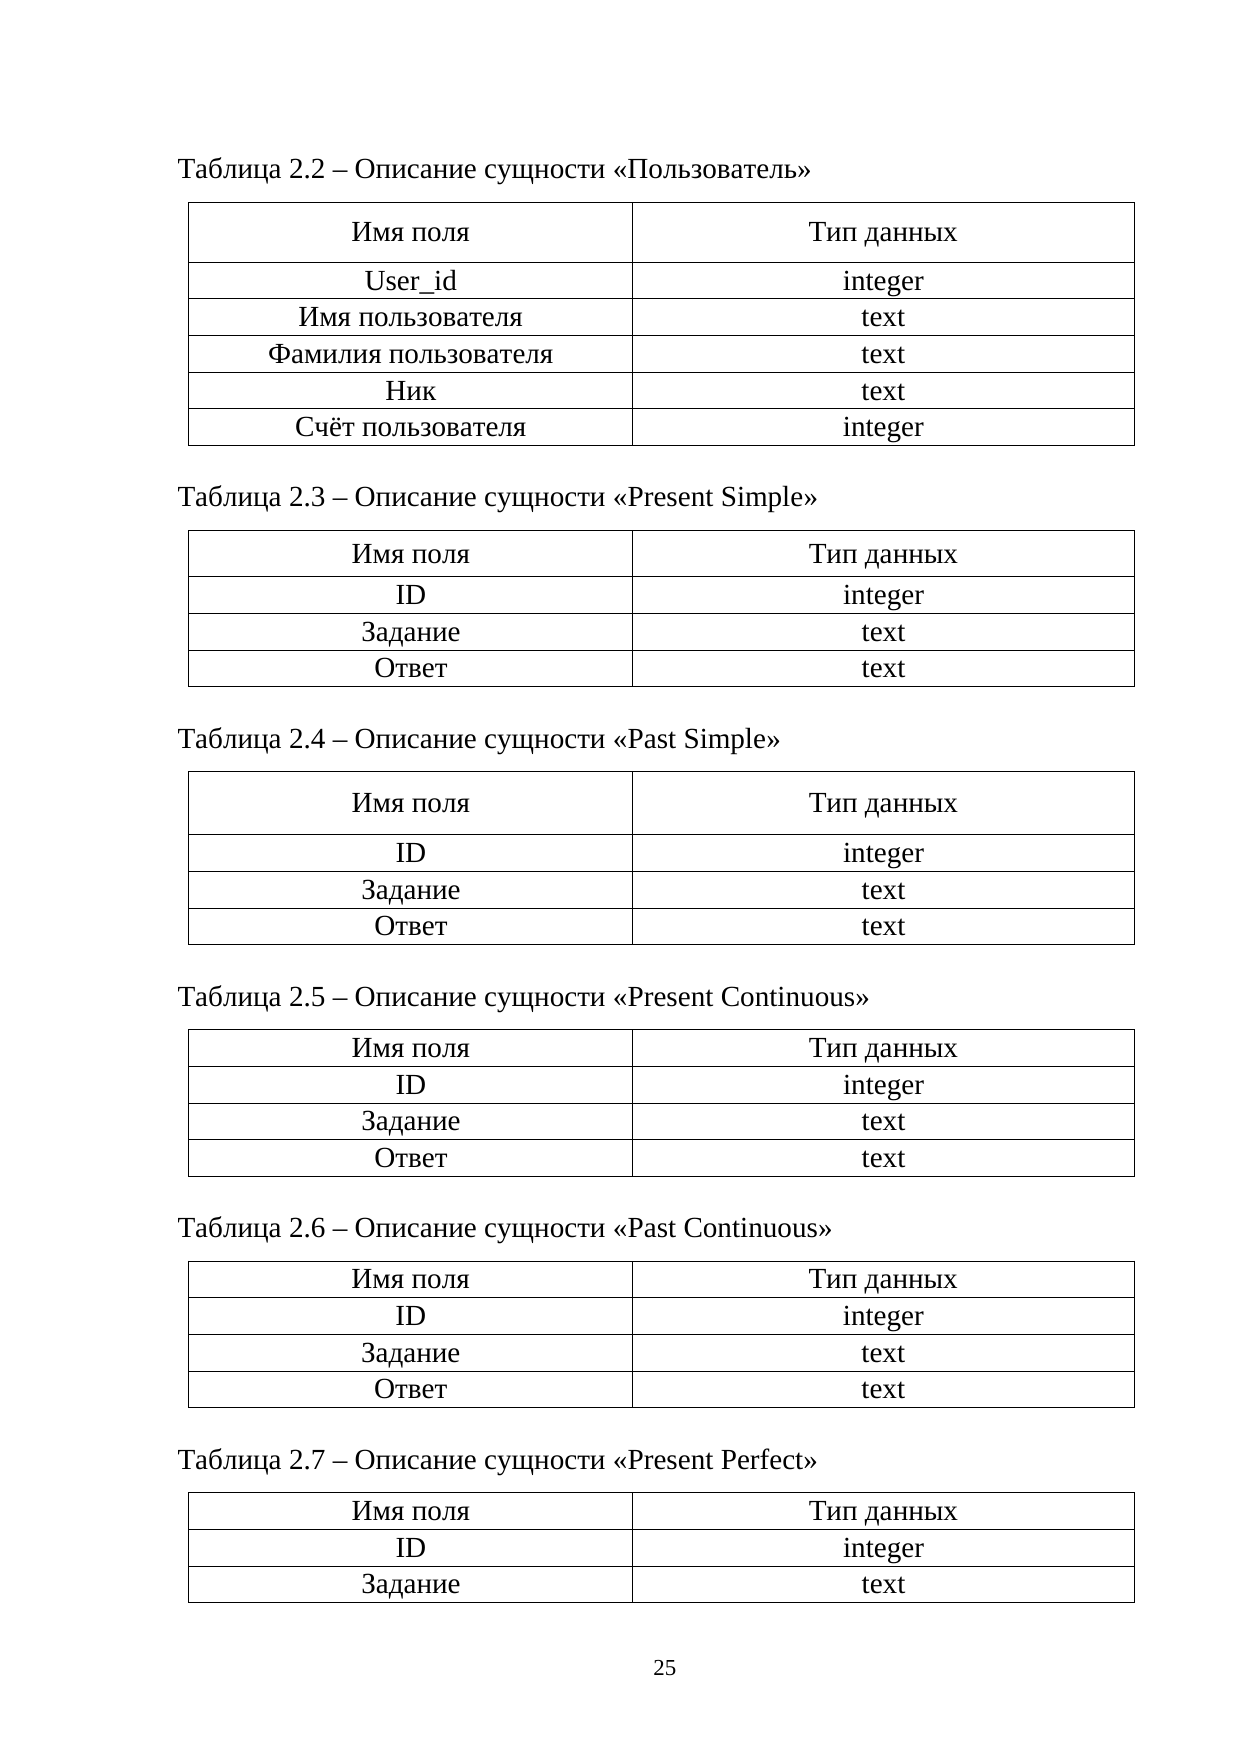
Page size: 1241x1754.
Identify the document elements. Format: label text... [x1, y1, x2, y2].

table_cell integer [633, 1067, 1134, 1102]
table_header Тип данных [633, 531, 1134, 576]
table_cell Задание [189, 1567, 632, 1602]
table_cell Фамилия пользователя [189, 336, 632, 372]
table_cell text [633, 1372, 1134, 1407]
table_cell integer [633, 577, 1134, 613]
table_cell Ответ [189, 1372, 632, 1407]
text Таблица 2.2 – Описание сущности «Пользователь» [177, 152, 1152, 185]
table_cell text [633, 651, 1134, 686]
table_cell Задание [189, 1104, 632, 1139]
table_header Тип данных [633, 1493, 1134, 1529]
table_cell Задание [189, 872, 632, 907]
table_cell ID [189, 1298, 632, 1334]
table_cell Ответ [189, 909, 632, 944]
table_header Имя поля [189, 203, 632, 262]
table_cell text [633, 1140, 1134, 1176]
table_cell integer [633, 835, 1134, 871]
table_header Имя поля [189, 1493, 632, 1529]
table_cell ID [189, 1530, 632, 1566]
table_cell integer [633, 1298, 1134, 1334]
table_cell ID [189, 835, 632, 871]
text Таблица 2.4 – Описание сущности «Past Simple» [177, 721, 1152, 754]
table_cell Ник [189, 373, 632, 408]
table_cell integer [633, 1530, 1134, 1566]
table_header Имя поля [189, 531, 632, 576]
text Таблица 2.7 – Описание сущности «Present Perfect» [177, 1442, 1152, 1475]
table_cell text [633, 909, 1134, 944]
table_cell integer [633, 263, 1134, 298]
table_cell Ответ [189, 651, 632, 686]
table_cell ID [189, 577, 632, 613]
table_header Имя поля [189, 772, 632, 834]
table_cell text [633, 872, 1134, 907]
table_cell User_id [189, 263, 632, 298]
table_cell text [633, 1335, 1134, 1371]
table_cell Задание [189, 1335, 632, 1371]
table_cell Счёт пользователя [189, 409, 632, 445]
text Таблица 2.6 – Описание сущности «Past Continuous» [177, 1210, 1152, 1244]
table_cell Имя пользователя [189, 299, 632, 335]
text Таблица 2.5 – Описание сущности «Present Continuous» [177, 979, 1152, 1012]
table_cell text [633, 1104, 1134, 1139]
table_cell Задание [189, 614, 632, 649]
table_cell text [633, 1567, 1134, 1602]
table_cell text [633, 336, 1134, 372]
table_header Имя поля [189, 1262, 632, 1297]
table_cell ID [189, 1067, 632, 1102]
table_cell text [633, 299, 1134, 335]
table_header Тип данных [633, 1030, 1134, 1066]
table_cell text [633, 373, 1134, 408]
table_header Тип данных [633, 772, 1134, 834]
table_cell text [633, 614, 1134, 649]
table_cell Ответ [189, 1140, 632, 1176]
table_header Тип данных [633, 1262, 1134, 1297]
text Таблица 2.3 – Описание сущности «Present Simple» [177, 479, 1152, 513]
table_header Имя поля [189, 1030, 632, 1066]
table_header Тип данных [633, 203, 1134, 262]
table_cell integer [633, 409, 1134, 445]
